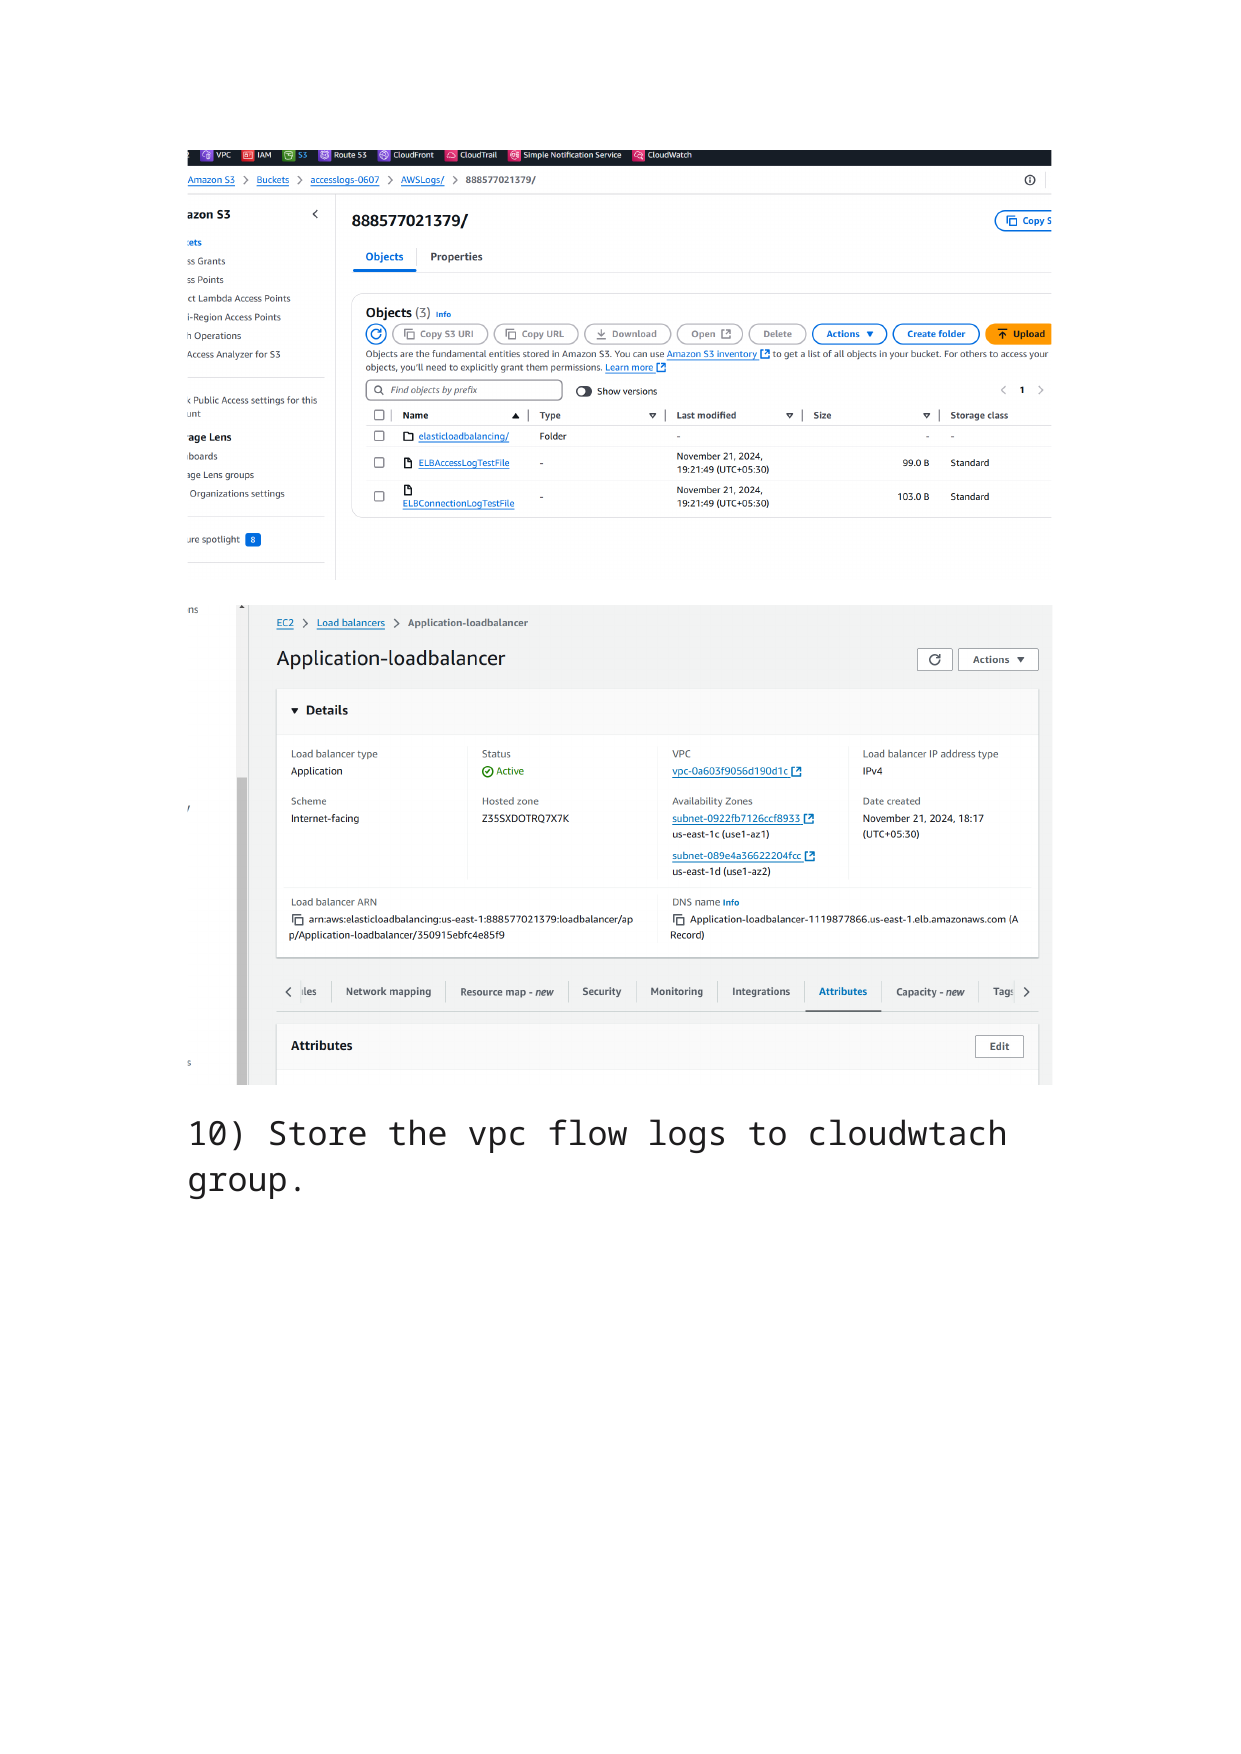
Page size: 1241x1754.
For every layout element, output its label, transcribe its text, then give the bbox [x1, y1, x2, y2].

picture [187, 150, 1052, 580]
picture [187, 605, 1053, 1085]
list Store the vpc flow logs to cloudwtach group. [187, 1110, 1053, 1201]
